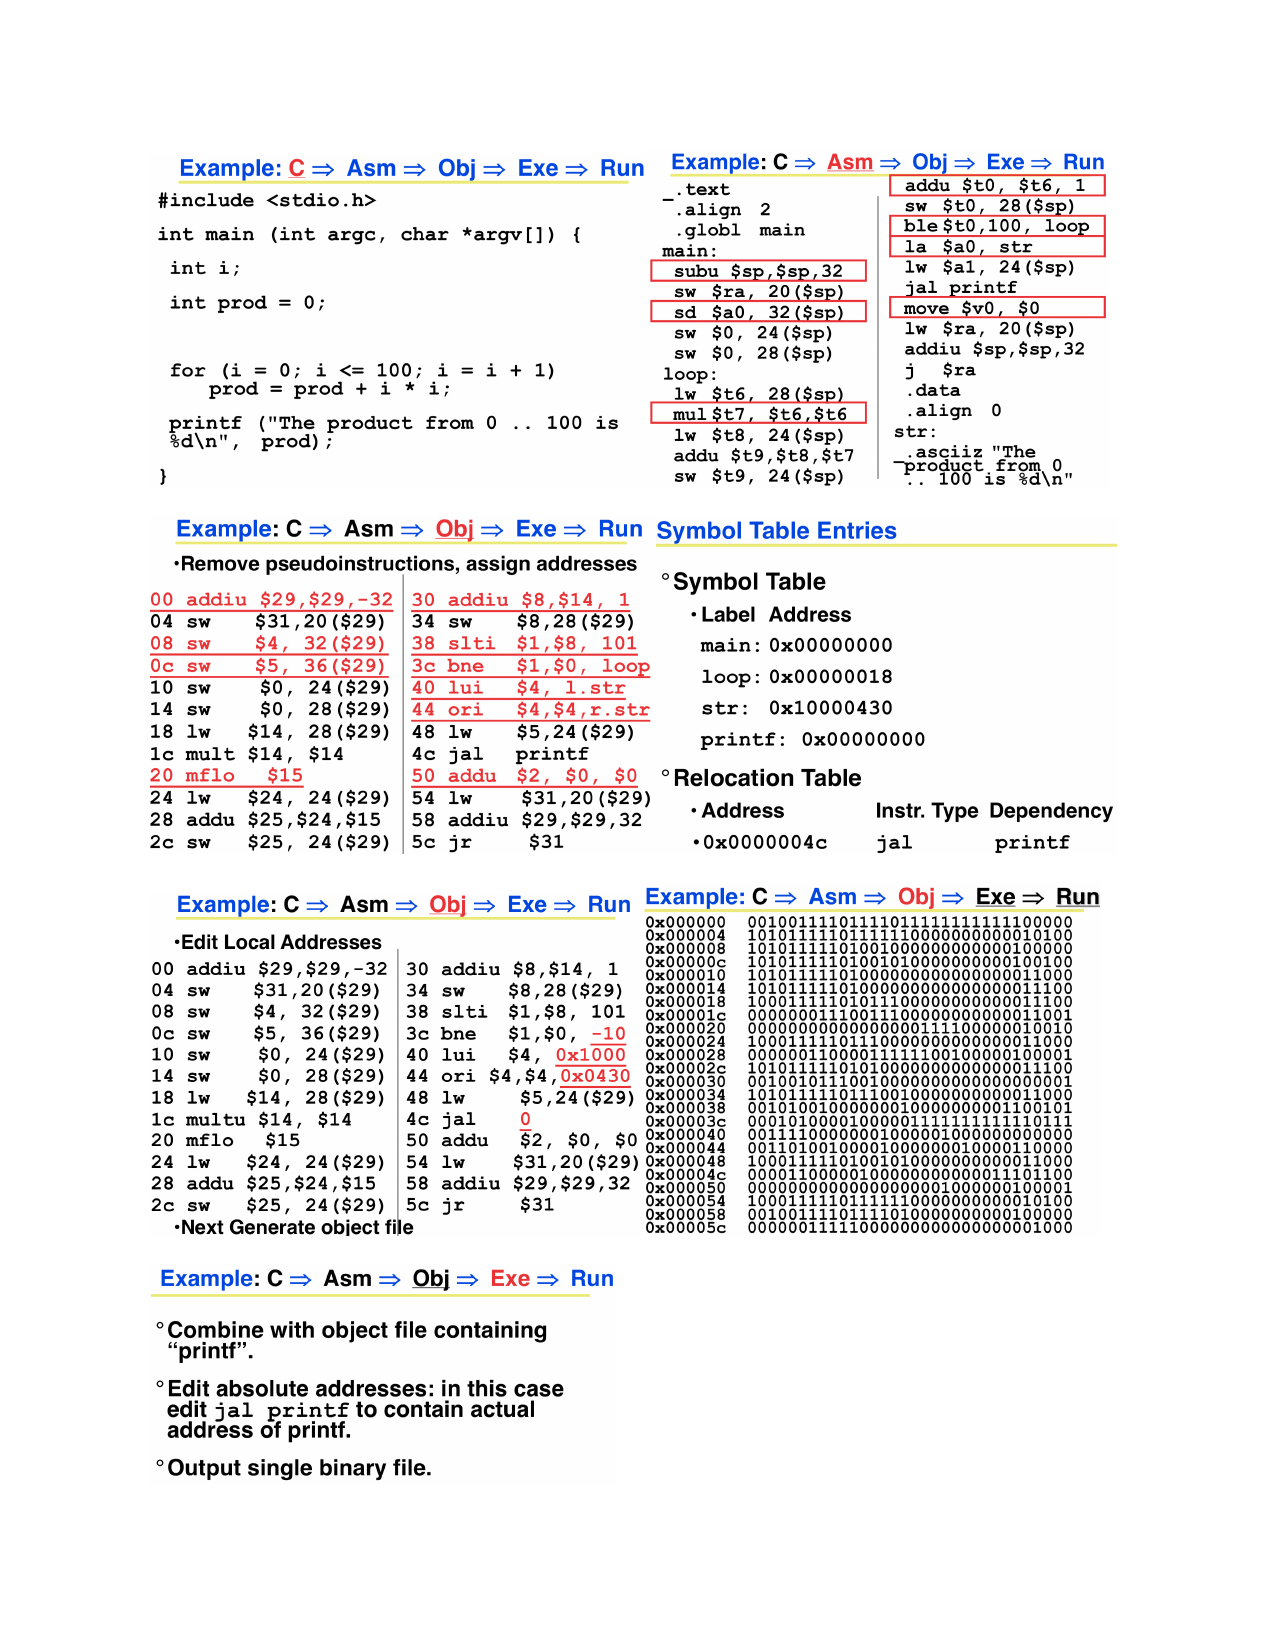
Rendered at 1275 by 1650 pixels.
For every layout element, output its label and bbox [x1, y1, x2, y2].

picture [150, 516, 1118, 854]
picture [150, 1264, 617, 1485]
picture [150, 882, 1101, 1236]
picture [150, 150, 1109, 488]
